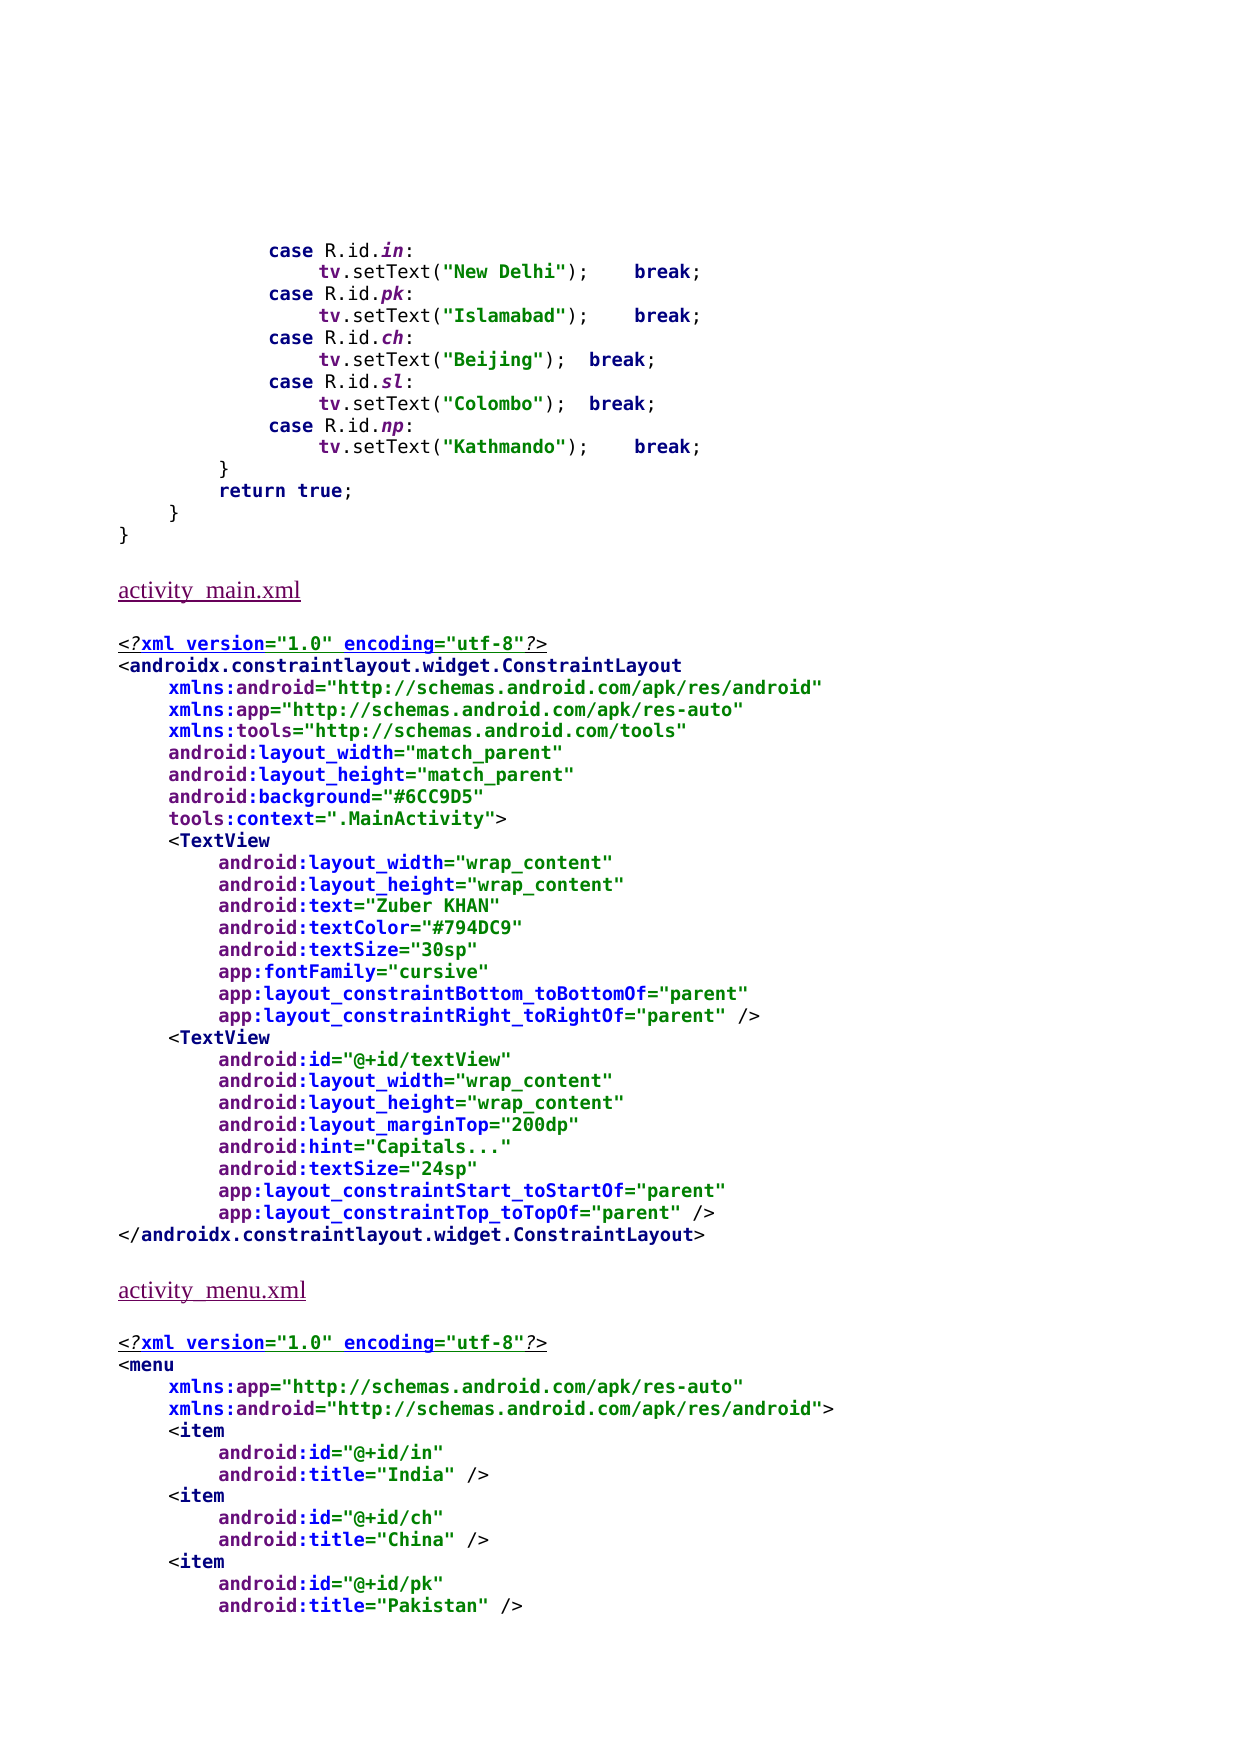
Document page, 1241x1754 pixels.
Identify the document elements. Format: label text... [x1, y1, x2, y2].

text android:hint="Capitals..." [118, 1136, 1122, 1158]
text xmlns:android="http://schemas.android.com/apk/res/android"> [118, 1398, 1122, 1420]
text <androidx.constraintlayout.widget.ConstraintLayout [118, 655, 1122, 677]
text tv.setText("Islamabad"); break; [118, 305, 1122, 327]
text tv.setText("Colombo"); break; [118, 393, 1122, 415]
text <item [118, 1420, 1122, 1442]
text android:title="India" /> [118, 1464, 1122, 1486]
text case R.id.ch: [118, 327, 1122, 349]
text <?xml version="1.0" encoding="utf-8"?> [118, 1332, 1122, 1354]
text xmlns:tools="http://schemas.android.com/tools" [118, 720, 1122, 742]
text android:layout_marginTop="200dp" [118, 1114, 1122, 1136]
text } [118, 458, 1122, 480]
text case R.id.np: [118, 415, 1122, 437]
text <menu [118, 1354, 1122, 1376]
text android:background="#6CC9D5" [118, 786, 1122, 808]
text android:layout_height="wrap_content" [118, 873, 1122, 895]
text xmlns:app="http://schemas.android.com/apk/res-auto" [118, 1376, 1122, 1398]
text <item [118, 1486, 1122, 1507]
text <item [118, 1551, 1122, 1573]
text android:text="Zuber KHAN" [118, 895, 1122, 917]
text xmlns:android="http://schemas.android.com/apk/res/android" [118, 677, 1122, 698]
text android:textColor="#794DC9" [118, 917, 1122, 939]
text android:id="@+id/textView" [118, 1048, 1122, 1070]
text } [118, 524, 1122, 546]
text android:id="@+id/pk" [118, 1573, 1122, 1595]
text <?xml version="1.0" encoding="utf-8"?> [118, 633, 1122, 655]
text tools:context=".MainActivity"> [118, 808, 1122, 830]
text xmlns:app="http://schemas.android.com/apk/res-auto" [118, 698, 1122, 720]
text return true; [118, 480, 1122, 502]
text app:layout_constraintRight_toRightOf="parent" /> [118, 1005, 1122, 1027]
text tv.setText("Beijing"); break; [118, 349, 1122, 371]
text activity_main.xml [118, 575, 1122, 604]
text android:layout_width="match_parent" [118, 742, 1122, 764]
text tv.setText("Kathmando"); break; [118, 437, 1122, 458]
text app:fontFamily="cursive" [118, 961, 1122, 983]
text app:layout_constraintBottom_toBottomOf="parent" [118, 983, 1122, 1005]
text activity_menu.xml [118, 1275, 1122, 1304]
text case R.id.sl: [118, 371, 1122, 393]
text case R.id.in: [118, 240, 1122, 262]
text android:layout_width="wrap_content" [118, 1070, 1122, 1092]
text case R.id.pk: [118, 283, 1122, 305]
text android:textSize="30sp" [118, 939, 1122, 961]
text <TextView [118, 1027, 1122, 1048]
text android:layout_height="match_parent" [118, 764, 1122, 786]
text </androidx.constraintlayout.widget.ConstraintLayout> [118, 1223, 1122, 1245]
text android:id="@+id/ch" [118, 1507, 1122, 1529]
text android:title="China" /> [118, 1529, 1122, 1551]
text android:textSize="24sp" [118, 1158, 1122, 1180]
text <TextView [118, 830, 1122, 852]
text tv.setText("New Delhi"); break; [118, 262, 1122, 283]
text android:layout_width="wrap_content" [118, 852, 1122, 873]
text android:title="Pakistan" /> [118, 1595, 1122, 1617]
text android:layout_height="wrap_content" [118, 1092, 1122, 1114]
text android:id="@+id/in" [118, 1442, 1122, 1464]
text app:layout_constraintStart_toStartOf="parent" [118, 1180, 1122, 1202]
text } [118, 502, 1122, 524]
text app:layout_constraintTop_toTopOf="parent" /> [118, 1202, 1122, 1223]
